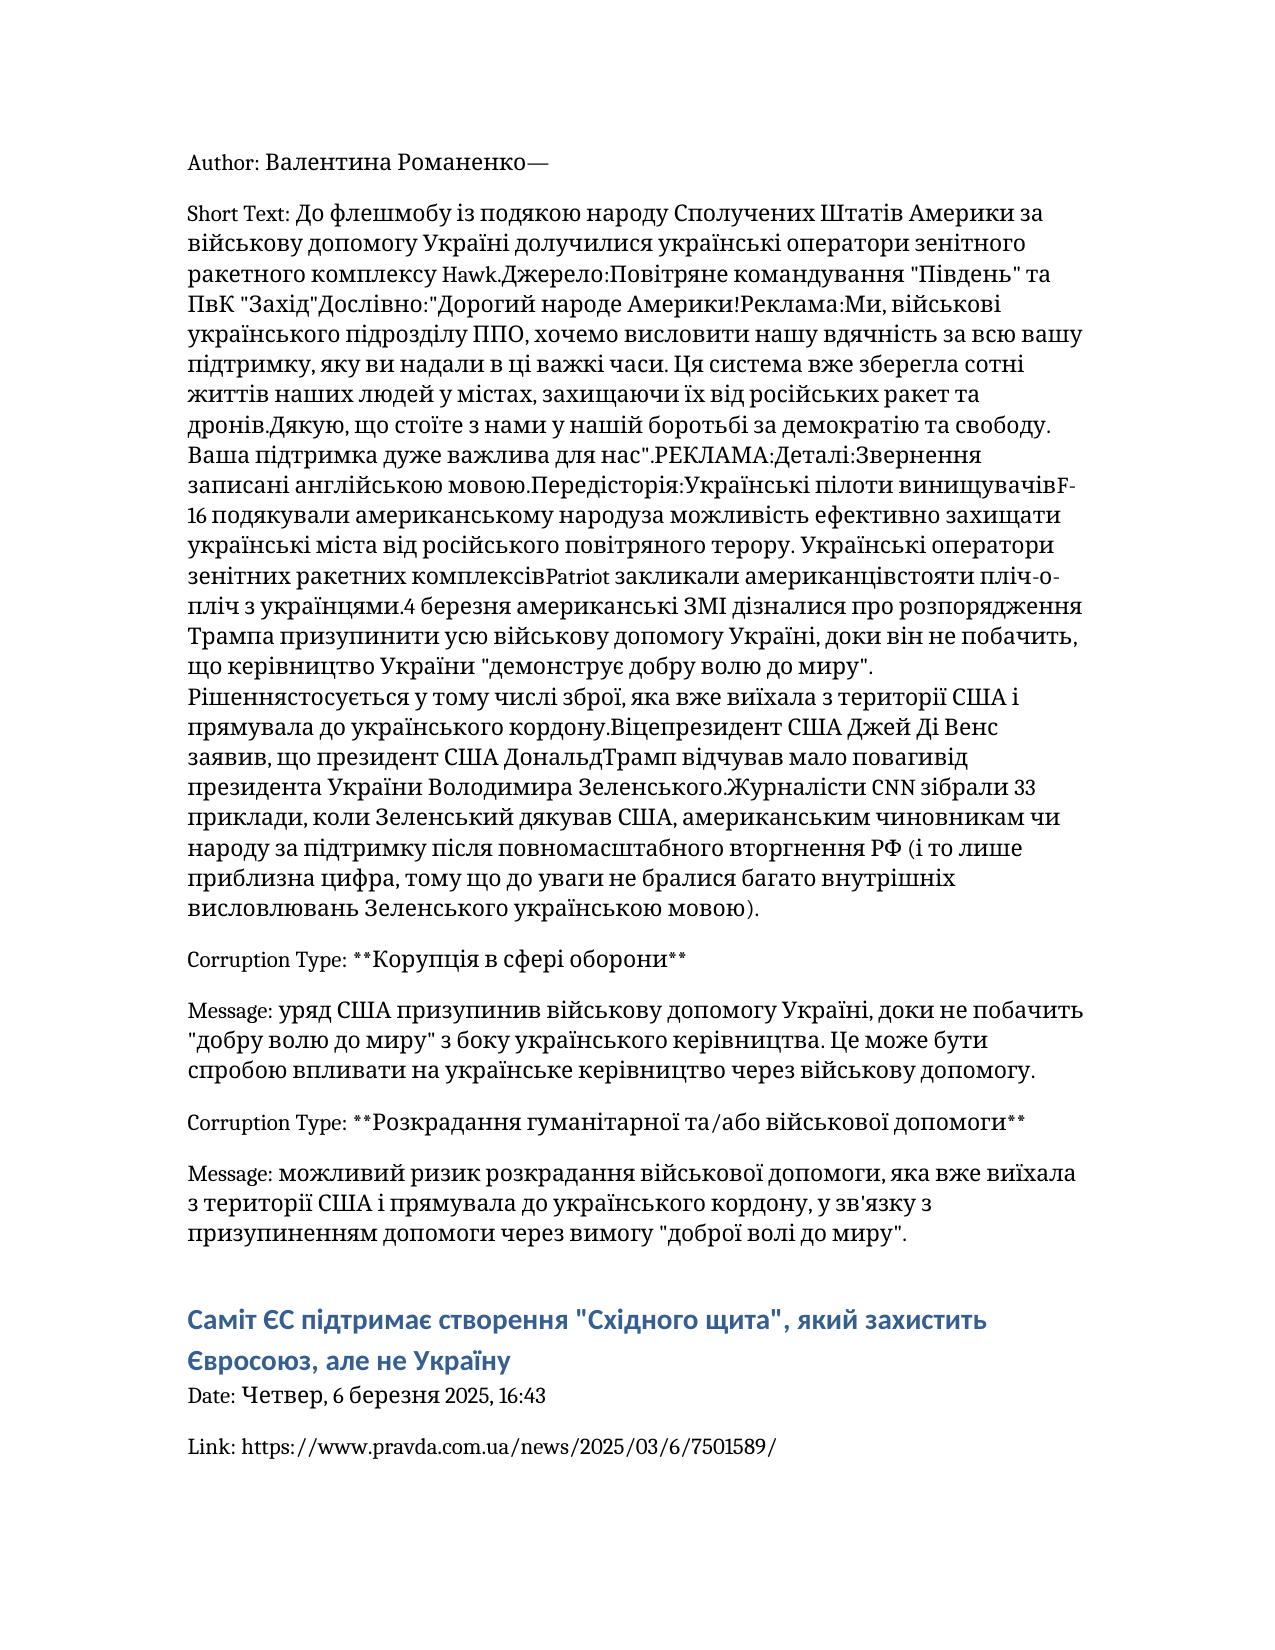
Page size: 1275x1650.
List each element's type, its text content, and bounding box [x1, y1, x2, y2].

text Message: уряд США призупинив військову допомогу Україні, доки не побачить "добру волю до миру" з боку українського керівництва. Це може бути спробою впливати на українське керівництво через військову допомогу. [187, 998, 1087, 1085]
text Author: Валентина Романенко— [187, 150, 1087, 176]
text Corruption Type: **Корупція в сфері оборони** [187, 947, 1087, 973]
text Date: Четвер, 6 березня 2025, 16:43 [187, 1383, 1087, 1409]
text Corruption Type: **Розкрадання гуманітарної та/або військової допомоги** [187, 1109, 1087, 1136]
text Short Text: До флешмобу із подякою народу Сполучених Штатів Америки за військову допомогу Україні долучилися українські оператори зенітного ракетного комплексу Hawk.Джерело:Повітряне командування "Південь" та ПвК "Захід"Дослівно:"Дорогий народе Америки!Реклама:Ми, військові українського підрозділу ППО, хочемо висловити нашу вдячність за всю вашу підтримку, яку ви надали в ці важкі часи. Ця система вже зберегла сотні життів наших людей у містах, захищаючи їх від російських ракет та дронів.Дякую, що стоїте з нами у нашій боротьбі за демократію та свободу. Ваша підтримка дуже важлива для нас".РЕКЛАМА:Деталі:Звернення записані англійською мовою.Передісторія:Українські пілоти винищувачівF-16 подякували американському народуза можливість ефективно захищати українські міста від російського повітряного терору. Українські оператори зенітних ракетних комплексівPatriot закликали американцівстояти пліч-о-пліч з українцями.4 березня американські ЗМІ дізналися про розпорядження Трампа призупинити усю військову допомогу Україні, доки він не побачить, що керівництво України "демонструє добру волю до миру". Рішеннястосується у тому числі зброї, яка вже виїхала з території США і прямувала до українського кордону.Віцепрезидент США Джей Ді Венс заявив, що президент США ДональдТрамп відчував мало повагивід президента України Володимира Зеленського.Журналісти CNN зібрали 33 приклади, коли Зеленський дякував США, американським чиновникам чи народу за підтримку після повномасштабного вторгнення РФ (і то лише приблизна цифра, тому що до уваги не бралися багато внутрішніх висловлювань Зеленського українською мовою). [187, 201, 1087, 922]
text Message: можливий ризик розкрадання військової допомоги, яка вже виїхала з території США і прямувала до українського кордону, у зв'язку з призупиненням допомоги через вимогу "доброї волі до миру". [187, 1160, 1087, 1247]
text Link: https://www.pravda.com.ua/news/2025/03/6/7501589/ [187, 1434, 1087, 1460]
subtitle Саміт ЄС підтримає створення "Східного щита", який захистить Євросоюз, але не Україну [187, 1301, 1087, 1378]
